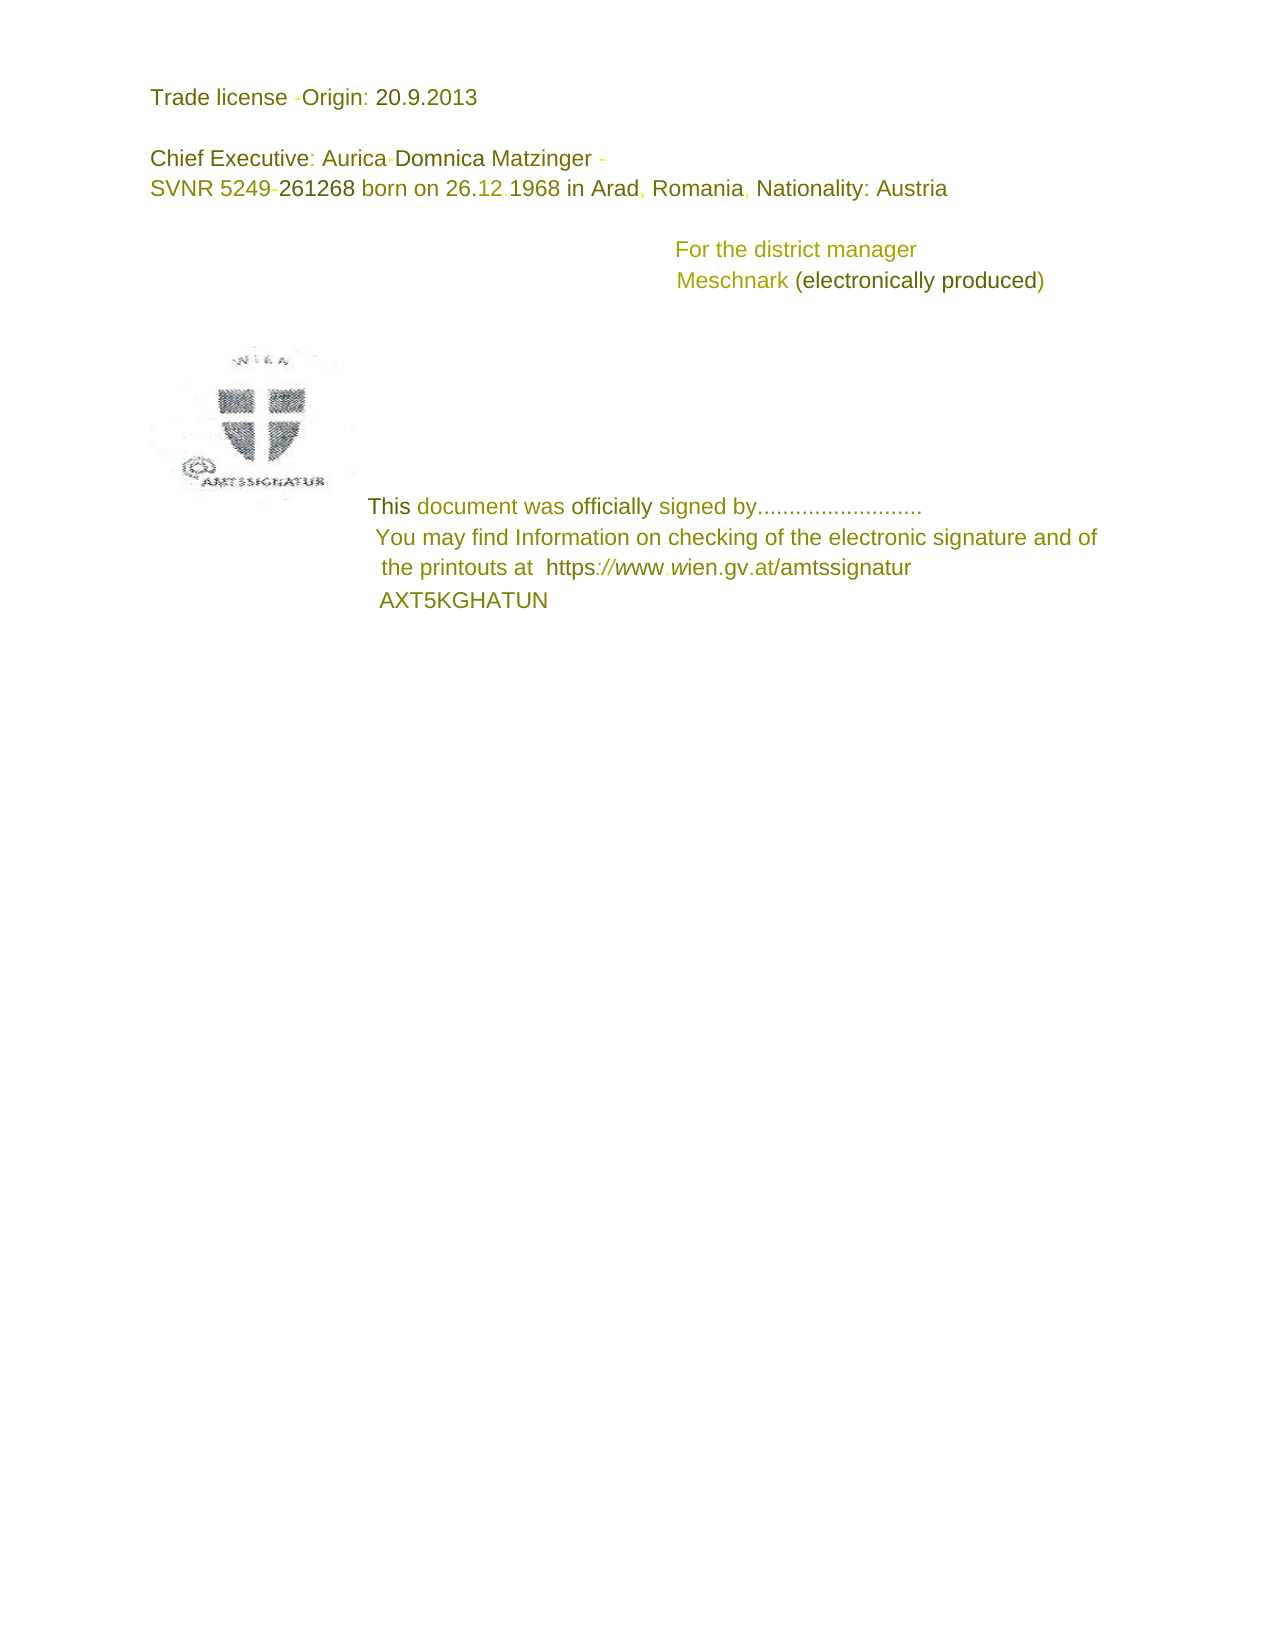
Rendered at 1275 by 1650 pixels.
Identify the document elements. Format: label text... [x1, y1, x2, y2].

text AXT5KGHATUN [150, 587, 1125, 643]
picture [150, 334, 368, 515]
text For the district manager Meschnark (electronically produced) [600, 236, 1125, 293]
text This document was officially signed by.......................... You may find Information on checking of the electronic signature and of the printouts at https://www.wien.gv.at/amtssignatur [150, 334, 1125, 580]
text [150, 84, 1125, 201]
